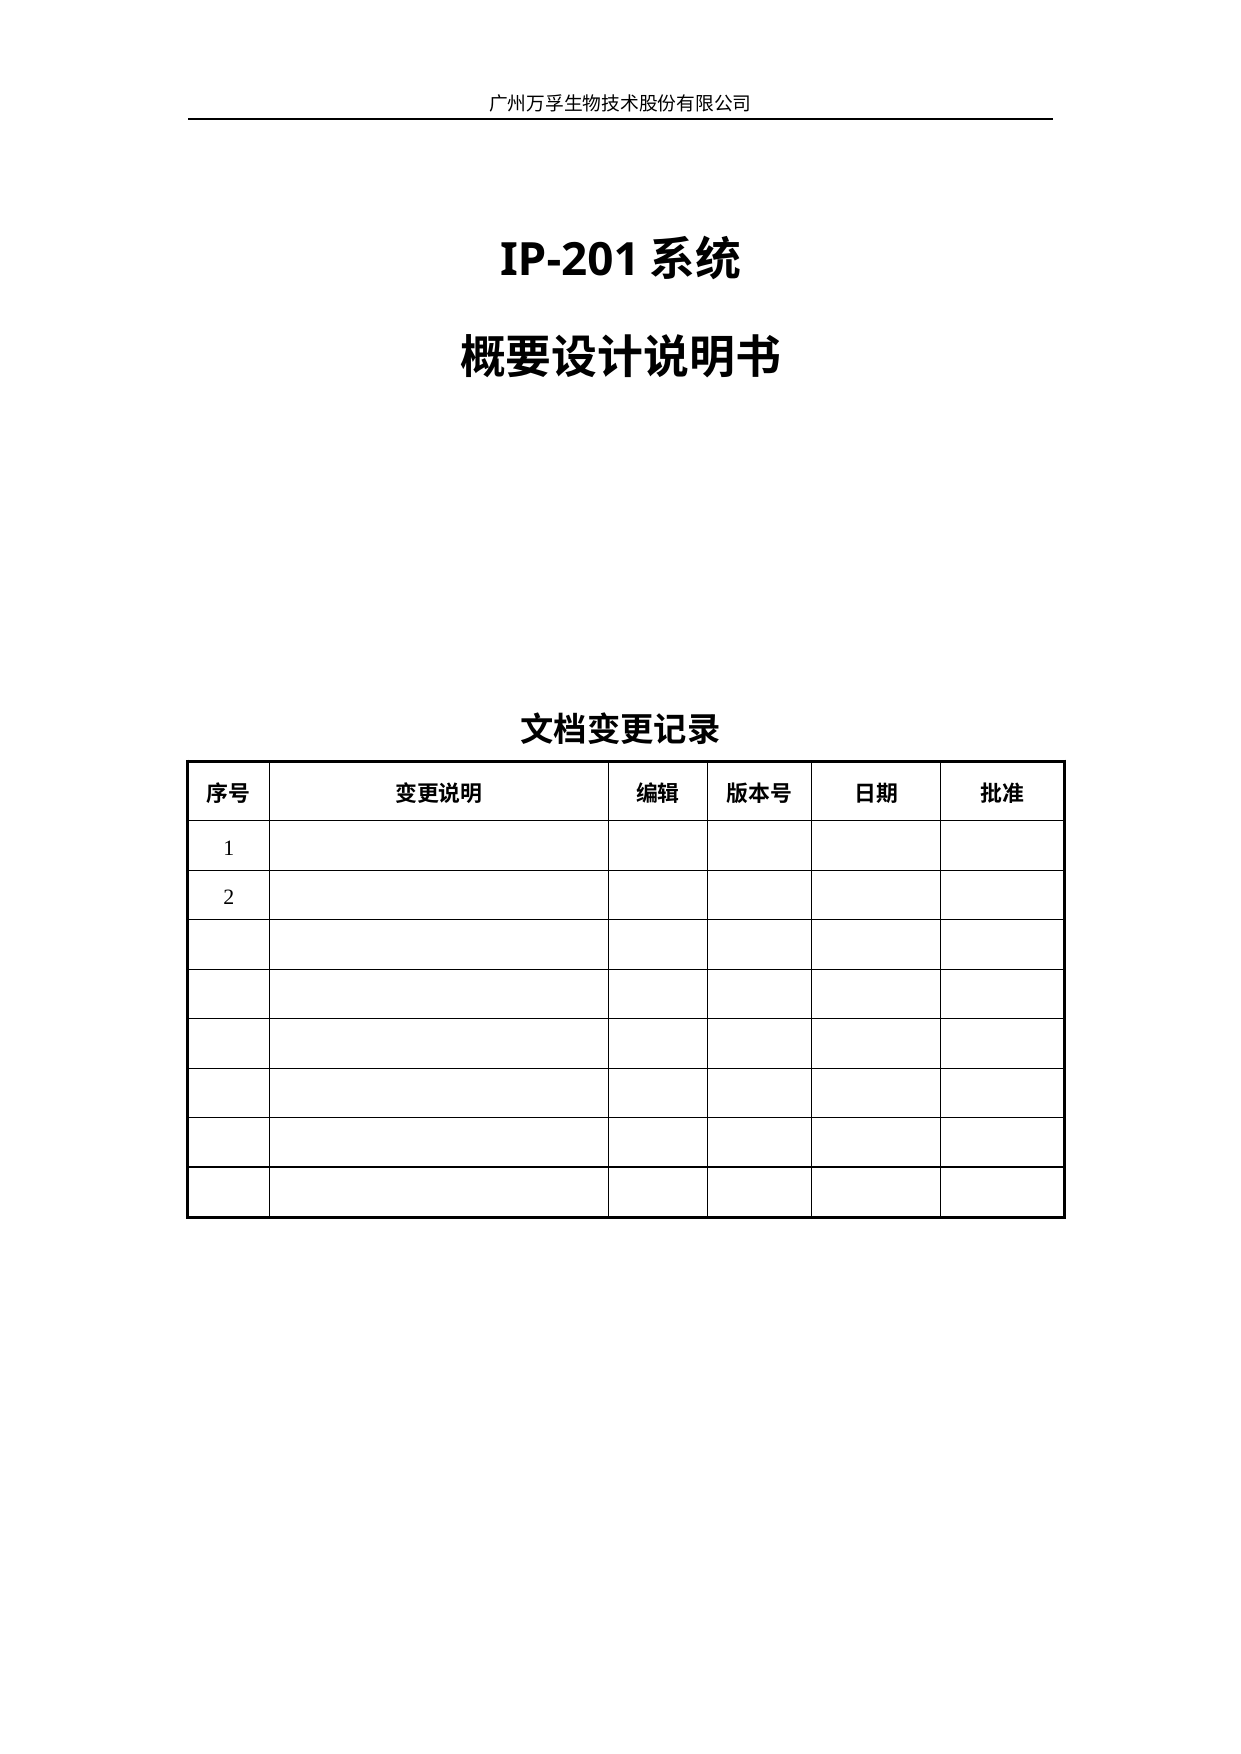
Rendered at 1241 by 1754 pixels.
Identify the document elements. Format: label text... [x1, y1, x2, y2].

table_cell [941, 920, 1063, 968]
table_cell [708, 821, 811, 869]
table_cell [941, 871, 1063, 919]
table_cell [812, 970, 940, 1018]
table_cell [708, 1168, 811, 1216]
table_cell [189, 1019, 269, 1067]
table_cell [812, 920, 940, 968]
table_cell [941, 1168, 1063, 1216]
table_header 日期 [812, 763, 940, 820]
table_header 批准 [941, 763, 1063, 820]
table_cell [609, 1069, 707, 1117]
table_cell [270, 1069, 608, 1117]
table_cell [609, 1168, 707, 1216]
table_cell [609, 871, 707, 919]
table_cell [189, 1118, 269, 1166]
table_cell [270, 1019, 608, 1067]
table_cell 1 [189, 821, 269, 869]
table_cell [708, 1019, 811, 1067]
table_cell [812, 871, 940, 919]
table_cell [812, 1069, 940, 1117]
table_cell [941, 1019, 1063, 1067]
table_cell [609, 1118, 707, 1166]
table_cell [189, 920, 269, 968]
table_cell [609, 970, 707, 1018]
table_cell [609, 920, 707, 968]
table_cell [270, 1168, 608, 1216]
text 文档变更记录 [187, 694, 1053, 759]
table_cell [609, 1019, 707, 1067]
table_cell [708, 970, 811, 1018]
text 概要设计说明书 [187, 304, 1053, 402]
table_cell [941, 1118, 1063, 1166]
table_cell [941, 970, 1063, 1018]
table_cell [812, 1118, 940, 1166]
table_cell [941, 821, 1063, 869]
table_cell [270, 871, 608, 919]
text IP-201系统 [187, 207, 1053, 304]
table_cell [270, 920, 608, 968]
table_cell [189, 970, 269, 1018]
table_header 版本号 [708, 763, 811, 820]
table_cell [270, 1118, 608, 1166]
table_cell [708, 1069, 811, 1117]
table_cell [708, 1118, 811, 1166]
table_cell [189, 1069, 269, 1117]
table_cell [812, 1168, 940, 1216]
table_header 变更说明 [270, 763, 608, 820]
table_cell [941, 1069, 1063, 1117]
table_cell [708, 871, 811, 919]
table_header 编辑 [609, 763, 707, 820]
table_cell [812, 821, 940, 869]
table_header 序号 [189, 763, 269, 820]
table_cell [270, 821, 608, 869]
table_cell 2 [189, 871, 269, 919]
table_cell [270, 970, 608, 1018]
table_cell [708, 920, 811, 968]
table_cell [812, 1019, 940, 1067]
table_cell [609, 821, 707, 869]
table_cell [189, 1168, 269, 1216]
